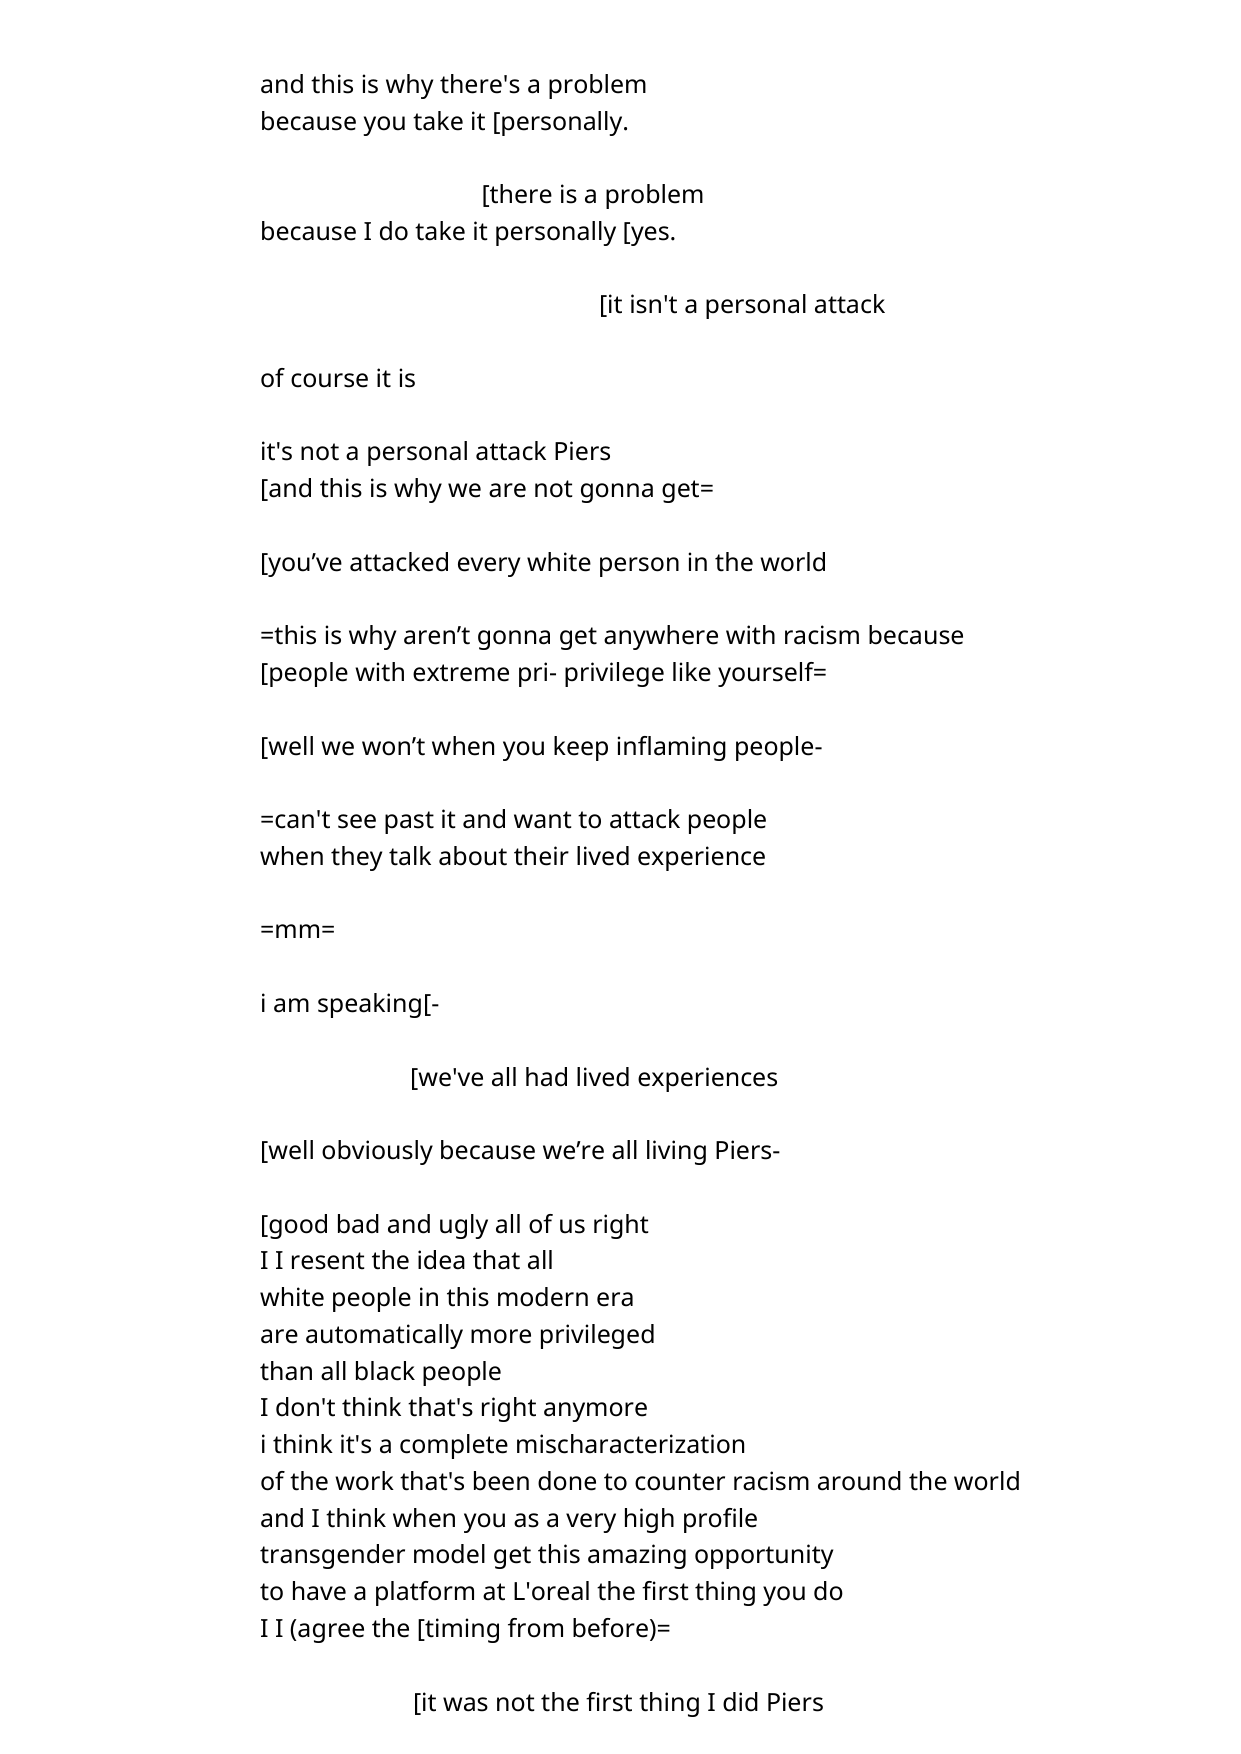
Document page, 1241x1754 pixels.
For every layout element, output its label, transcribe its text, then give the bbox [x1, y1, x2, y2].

text transgender model get this amazing opportunity [260, 1537, 1090, 1571]
text [it was not the first thing I did Piers [260, 1684, 1090, 1718]
text i am speaking[- [260, 986, 1090, 1020]
text it's not a personal attack Piers [260, 434, 1090, 468]
text [well obviously because we’re all living Piers- [260, 1133, 1090, 1167]
text of the work that's been done to counter racism around the world [260, 1464, 1090, 1498]
text I I (agree the [timing from before)= [260, 1611, 1090, 1645]
text and I think when you as a very high profile [260, 1500, 1090, 1534]
text because I do take it personally [yes. [260, 213, 1090, 247]
text [well we won’t when you keep inflaming people- [260, 728, 1090, 762]
text i think it's a complete mischaracterization [260, 1427, 1090, 1461]
text [it isn't a personal attack [485, 287, 1090, 321]
text =this is why aren’t gonna get anywhere with racism because [260, 618, 1090, 652]
text than all black people [260, 1353, 1090, 1387]
text [we've all had lived experiences [335, 1059, 1090, 1093]
text are automatically more privileged [260, 1317, 1090, 1351]
text to have a platform at L'oreal the first thing you do [260, 1574, 1090, 1608]
text [there is a problem [410, 177, 1090, 211]
text I don't think that's right anymore [260, 1390, 1090, 1424]
text of course it is [260, 361, 1090, 394]
text and this is why there's a problem [260, 66, 1090, 100]
text when they talk about their lived experience [260, 838, 1090, 873]
text =can't see past it and want to attack people [260, 802, 1090, 836]
text [you’ve attacked every white person in the world [260, 544, 1090, 578]
text because you take it [personally. [260, 103, 1090, 137]
text I I resent the idea that all [260, 1243, 1090, 1277]
text =mm= [260, 912, 1090, 946]
text white people in this modern era [260, 1280, 1090, 1314]
text [people with extreme pri- privilege like yourself= [260, 655, 1090, 689]
text [and this is why we are not gonna get= [260, 471, 1090, 505]
text [good bad and ugly all of us right [260, 1206, 1090, 1240]
